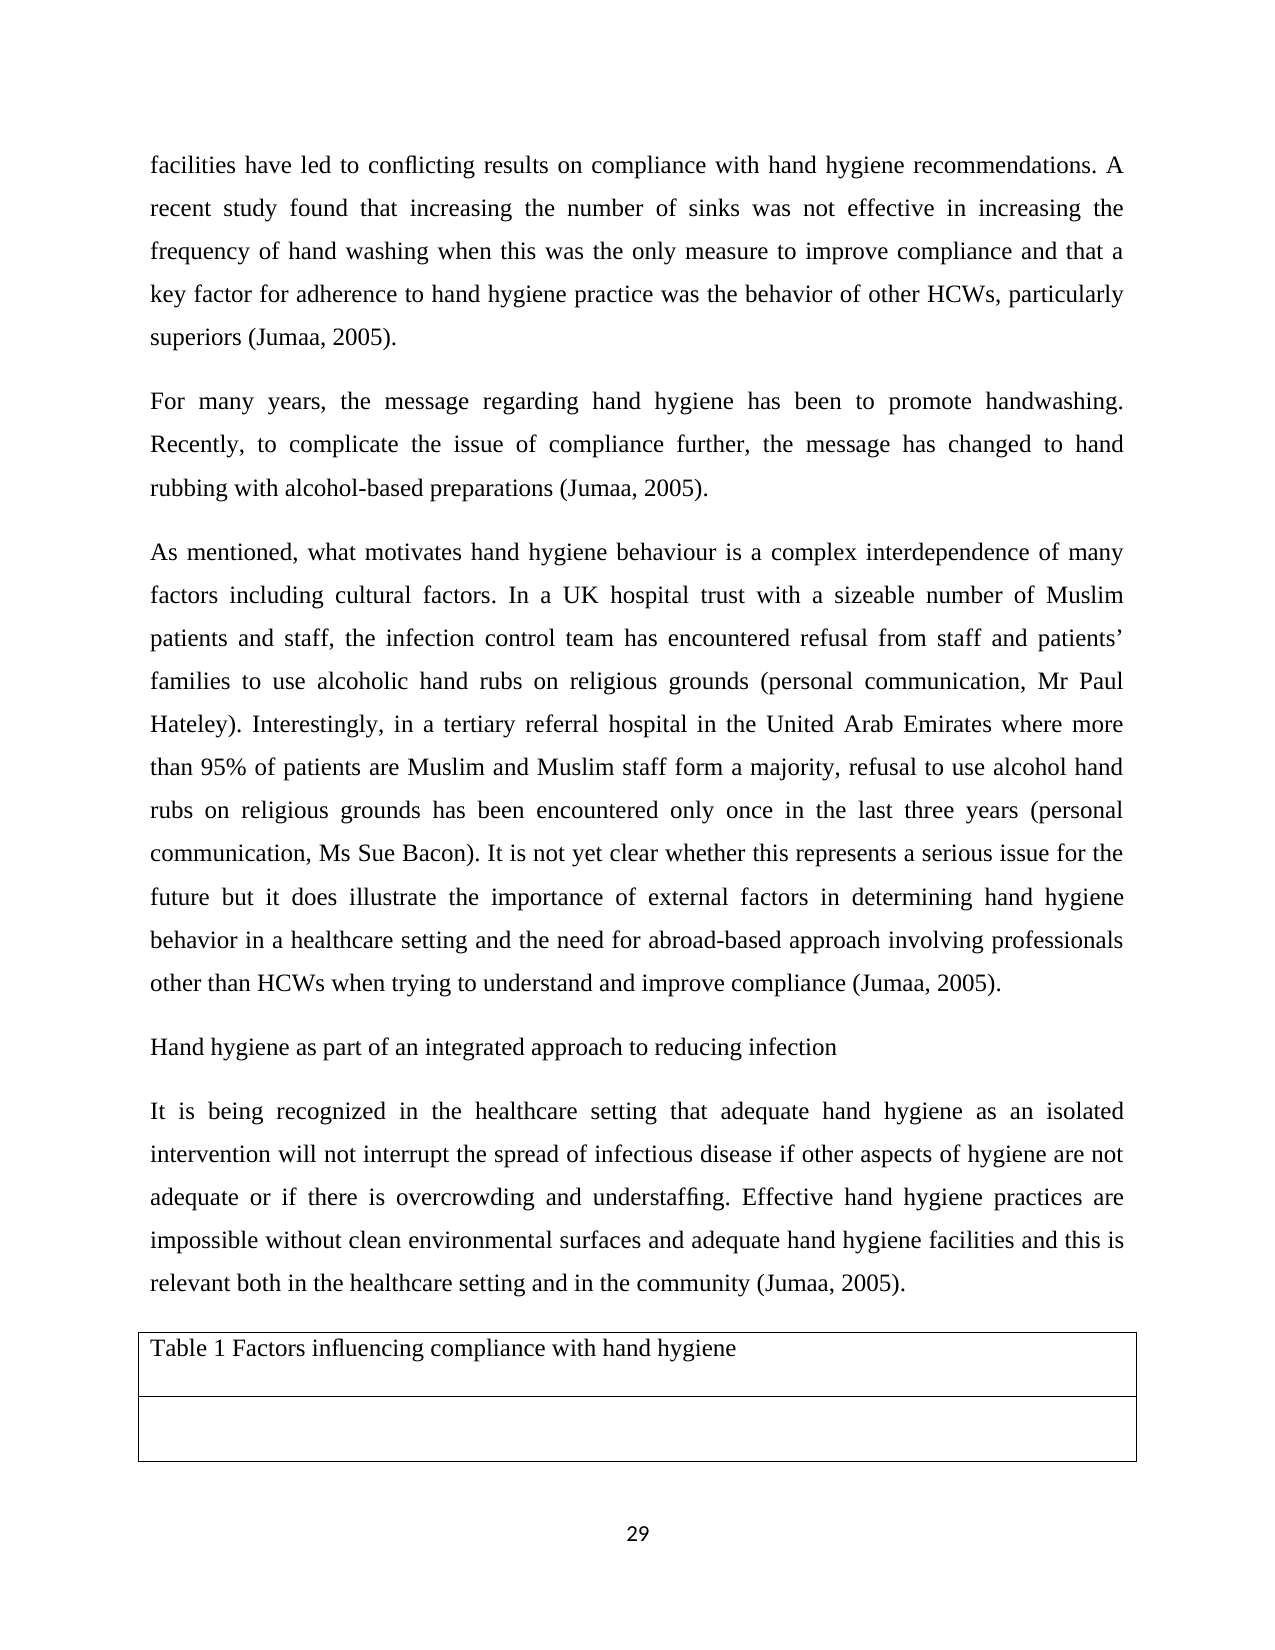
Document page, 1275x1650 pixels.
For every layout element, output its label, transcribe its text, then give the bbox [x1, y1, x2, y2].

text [150, 150, 1125, 351]
table_header Table 1 Factors inﬂuencing compliance with hand hygiene [139, 1333, 1136, 1396]
text It is being recognized in the healthcare setting that adequate hand hygiene as an isolated intervention will not interrupt the spread of infectious disease if other aspects of hygiene are not adequate or if there is overcrowding and understafﬁng. Effective hand hygiene practices are impossible without clean environmental surfaces and adequate hand hygiene facilities and this is relevant both in the healthcare setting and in the community (Jumaa, 2005). [150, 1096, 1125, 1297]
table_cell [139, 1397, 1136, 1461]
text As mentioned, what motivates hand hygiene behaviour is a complex interdependence of many factors including cultural factors. In a UK hospital trust with a sizeable number of Muslim patients and staff, the infection control team has encountered refusal from staff and patients’ families to use alcoholic hand rubs on religious grounds (personal communication, Mr Paul Hateley). Interestingly, in a tertiary referral hospital in the United Arab Emirates where more than 95% of patients are Muslim and Muslim staff form a majority, refusal to use alcohol hand rubs on religious grounds has been encountered only once in the last three years (personal communication, Ms Sue Bacon). It is not yet clear whether this represents a serious issue for the future but it does illustrate the importance of external factors in determining hand hygiene behavior in a healthcare setting and the need for abroad-based approach involving professionals other than HCWs when trying to understand and improve compliance (Jumaa, 2005). [150, 537, 1125, 997]
text Hand hygiene as part of an integrated approach to reducing infection [150, 1032, 1125, 1061]
text For many years, the message regarding hand hygiene has been to promote handwashing. Recently, to complicate the issue of compliance further, the message has changed to hand rubbing with alcohol-based preparations (Jumaa, 2005). [150, 386, 1125, 501]
